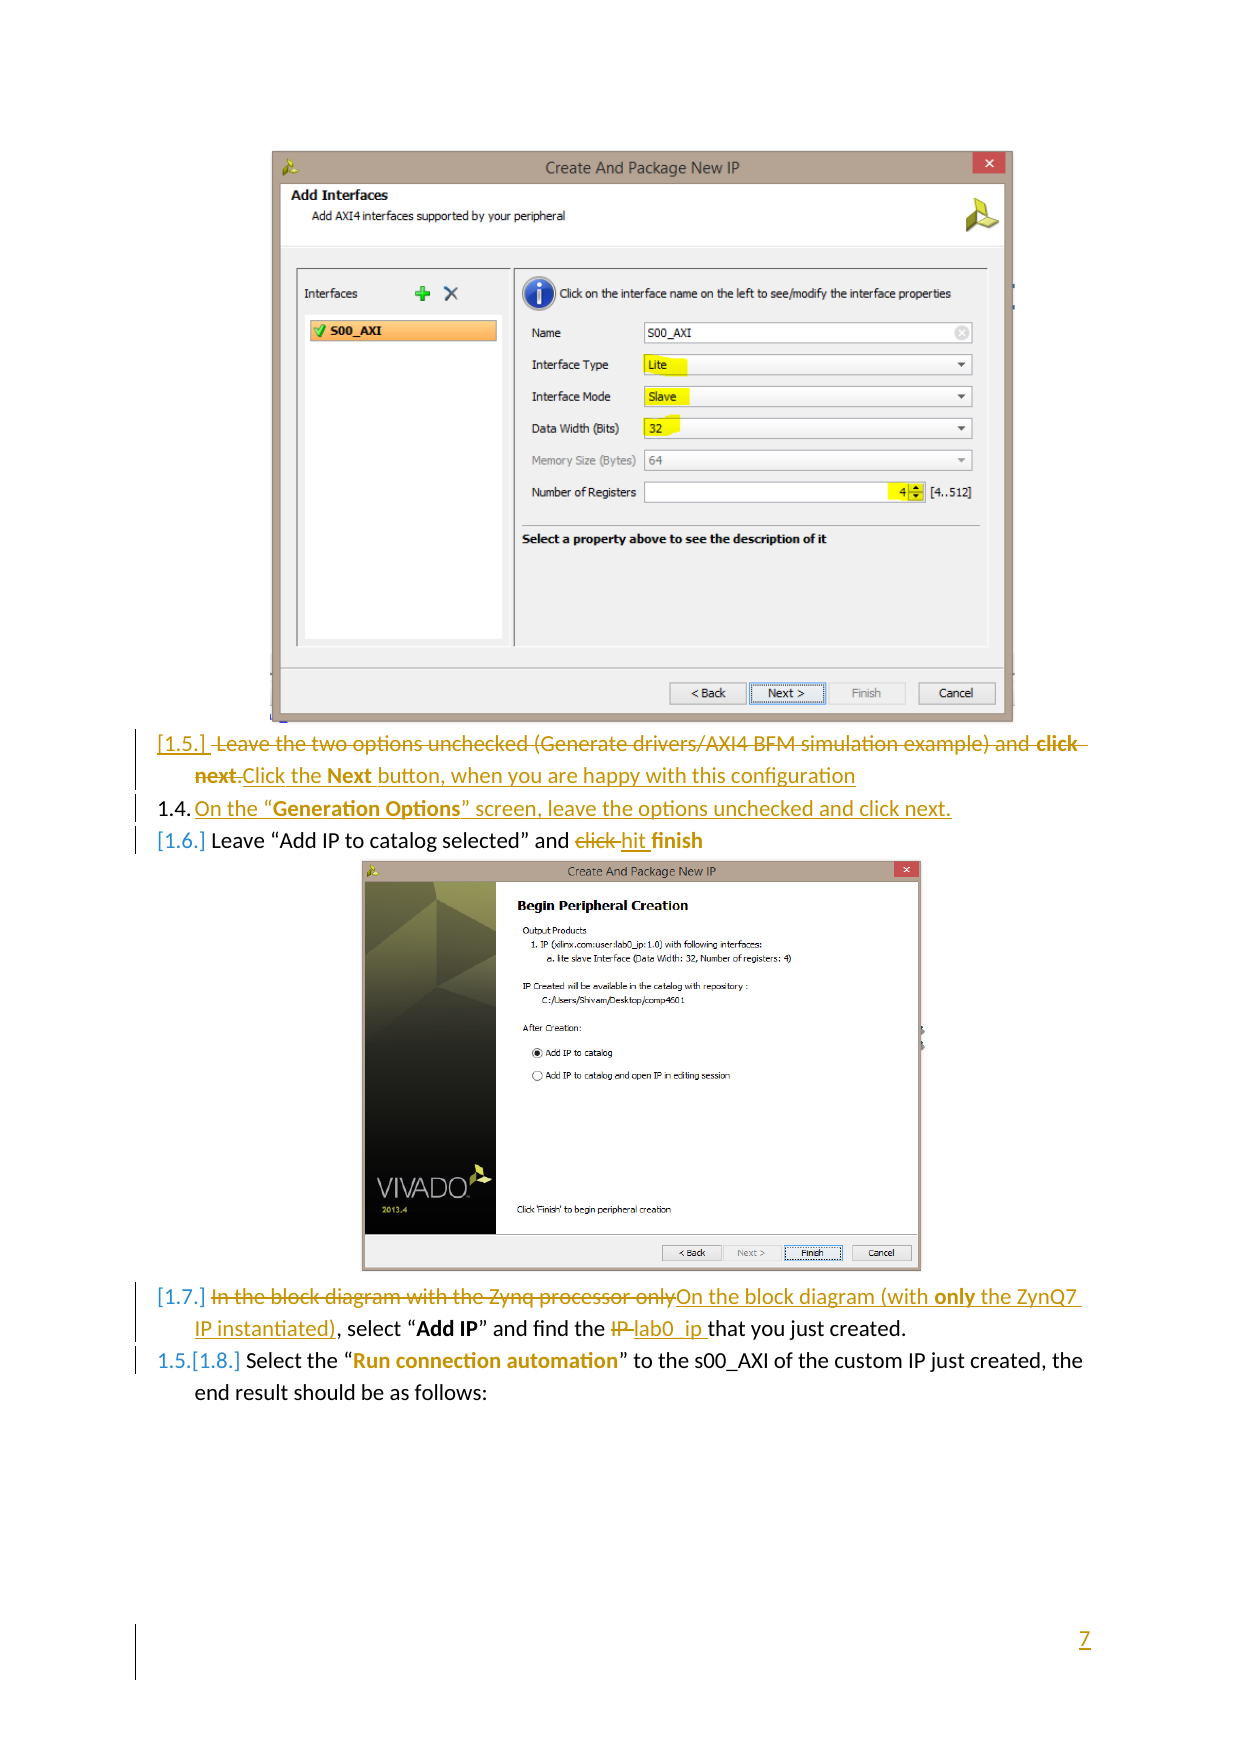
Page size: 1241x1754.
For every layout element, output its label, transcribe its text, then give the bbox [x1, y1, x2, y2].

list , select “Add IP” and find the that you just created. [157, 1282, 1090, 1342]
list Select the “Run connection automation” to the s00_AXI of the custom IP just created, the end result should be as follows: [157, 1346, 1090, 1406]
picture [270, 150, 1015, 726]
picture [356, 858, 928, 1278]
list Leave “Add IP to catalog selected” and finish [157, 826, 1090, 854]
